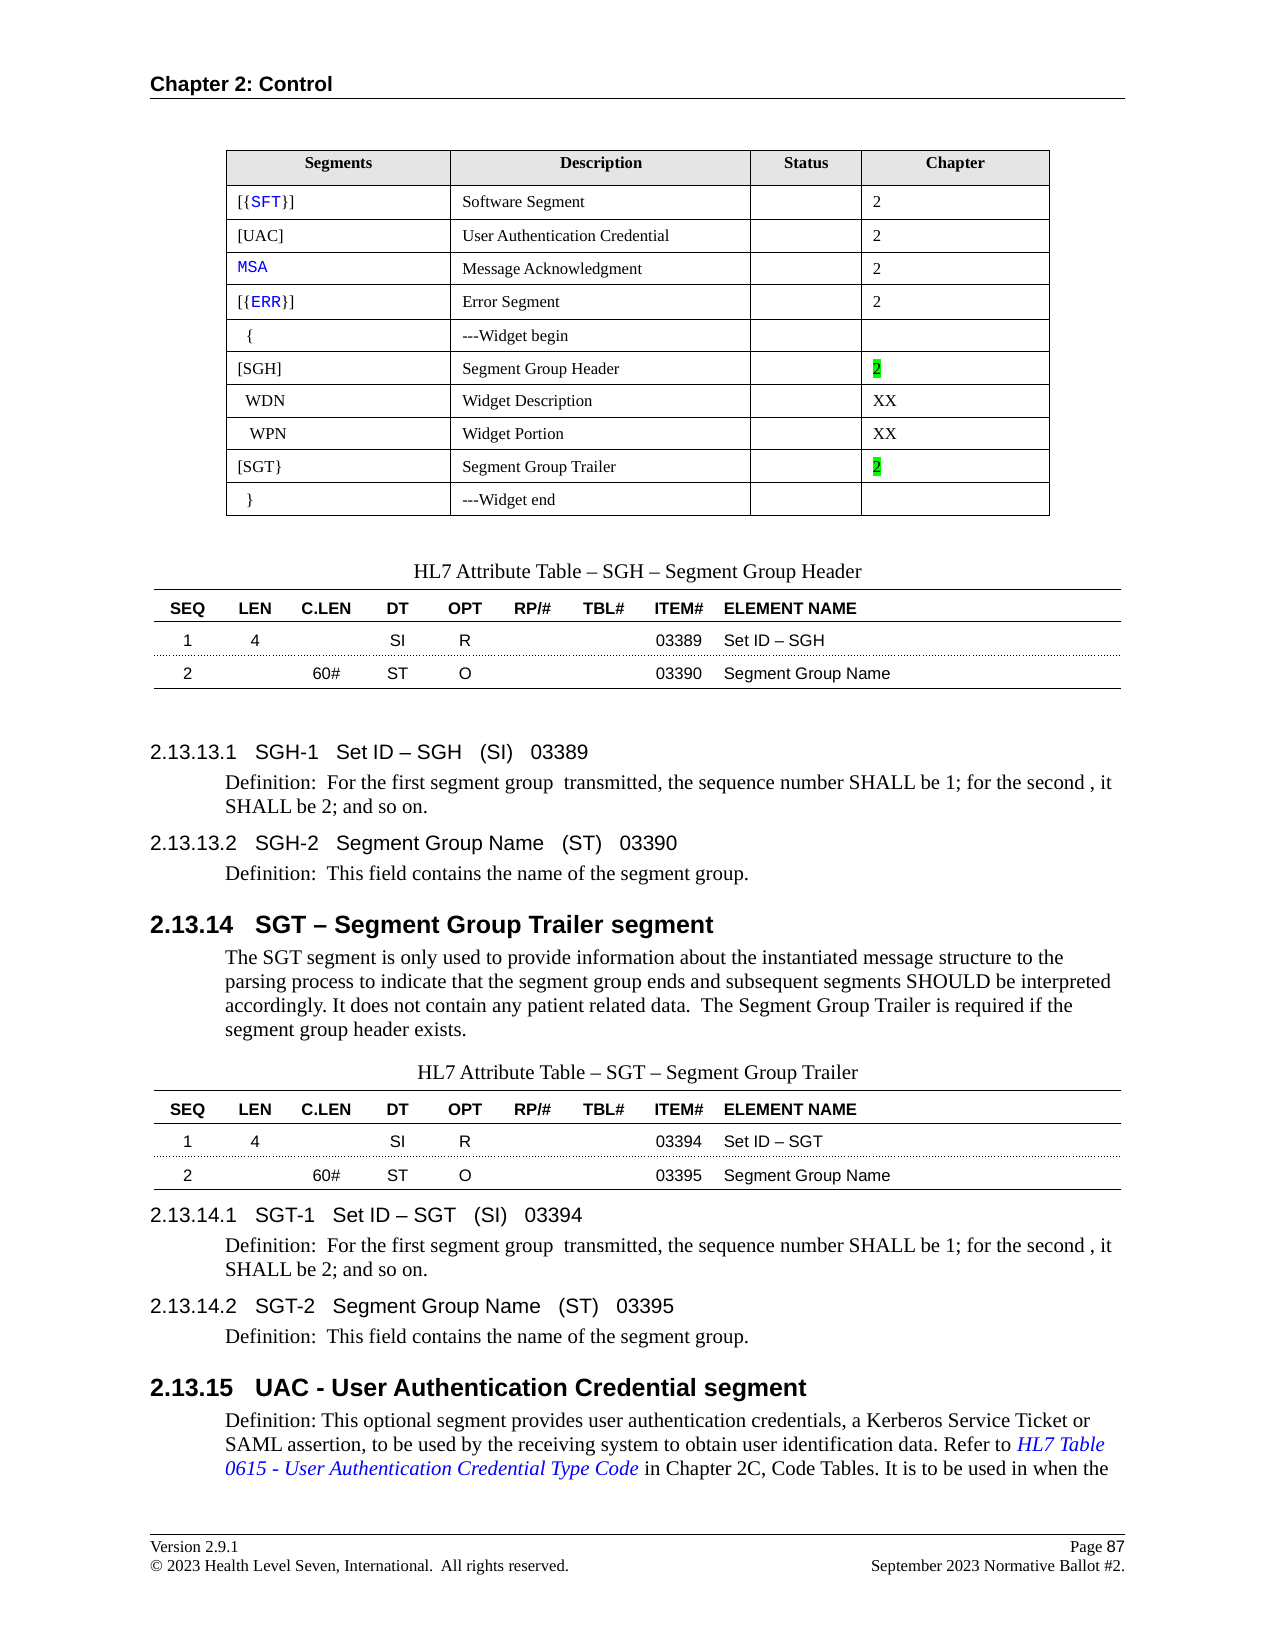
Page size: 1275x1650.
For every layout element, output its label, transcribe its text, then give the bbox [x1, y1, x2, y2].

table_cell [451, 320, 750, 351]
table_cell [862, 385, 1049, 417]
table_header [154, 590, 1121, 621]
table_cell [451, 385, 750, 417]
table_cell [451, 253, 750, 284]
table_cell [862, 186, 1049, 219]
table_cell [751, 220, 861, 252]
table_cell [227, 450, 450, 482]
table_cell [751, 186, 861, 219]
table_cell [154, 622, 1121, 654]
text Definition: For the first segment group transmitted, the sequence number SHALL be 1; for the second , it SHALL be 2; and so on. [225, 770, 1125, 818]
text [225, 1408, 1125, 1480]
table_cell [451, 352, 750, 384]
subtitle SGH-2 Segment Group Name (ST) 03390 [150, 831, 1125, 855]
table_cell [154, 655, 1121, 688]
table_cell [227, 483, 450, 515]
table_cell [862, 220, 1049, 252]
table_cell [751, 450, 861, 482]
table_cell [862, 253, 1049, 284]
subtitle SGT-1 Set ID – SGT (SI) 03394 [150, 1203, 1125, 1227]
text The SGT segment is only used to provide information about the instantiated message structure to the parsing process to indicate that the segment group ends and subsequent segments SHOULD be interpreted accordingly. It does not contain any patient related data. The Segment Group Trailer is required if the segment group header exists. [225, 945, 1125, 1041]
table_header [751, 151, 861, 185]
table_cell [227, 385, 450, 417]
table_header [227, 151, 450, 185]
text HL7 Attribute Table – SGT – Segment Group Trailer [150, 1060, 1125, 1084]
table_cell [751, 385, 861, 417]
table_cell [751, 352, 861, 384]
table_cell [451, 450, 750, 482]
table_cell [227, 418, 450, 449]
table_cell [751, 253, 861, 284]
text Definition: For the first segment group transmitted, the sequence number SHALL be 1; for the second , it SHALL be 2; and so on. [225, 1233, 1125, 1281]
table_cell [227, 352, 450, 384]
text Definition: This field contains the name of the segment group. [225, 1324, 1125, 1348]
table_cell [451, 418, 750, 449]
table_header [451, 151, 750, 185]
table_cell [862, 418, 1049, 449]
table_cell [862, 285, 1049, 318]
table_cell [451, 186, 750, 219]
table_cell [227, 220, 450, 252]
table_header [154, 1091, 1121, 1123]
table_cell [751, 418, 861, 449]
subtitle SGT – Segment Group Trailer segment [150, 910, 1125, 939]
subtitle UAC - User Authentication Credential segment [150, 1373, 1125, 1402]
subtitle SGH-1 Set ID – SGH (SI) 03389 [150, 740, 1125, 764]
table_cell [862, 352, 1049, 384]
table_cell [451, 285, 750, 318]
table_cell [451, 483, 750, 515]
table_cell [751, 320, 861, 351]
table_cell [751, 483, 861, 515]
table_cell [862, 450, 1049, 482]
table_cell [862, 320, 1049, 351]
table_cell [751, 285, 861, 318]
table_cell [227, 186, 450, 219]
text Definition: This field contains the name of the segment group. [225, 861, 1125, 885]
subtitle SGT-2 Segment Group Name (ST) 03395 [150, 1294, 1125, 1318]
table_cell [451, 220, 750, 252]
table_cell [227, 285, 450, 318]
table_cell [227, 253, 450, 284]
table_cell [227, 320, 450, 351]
text HL7 Attribute Table – SGH – Segment Group Header [150, 559, 1125, 583]
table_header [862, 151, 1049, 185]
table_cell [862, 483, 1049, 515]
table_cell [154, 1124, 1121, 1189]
